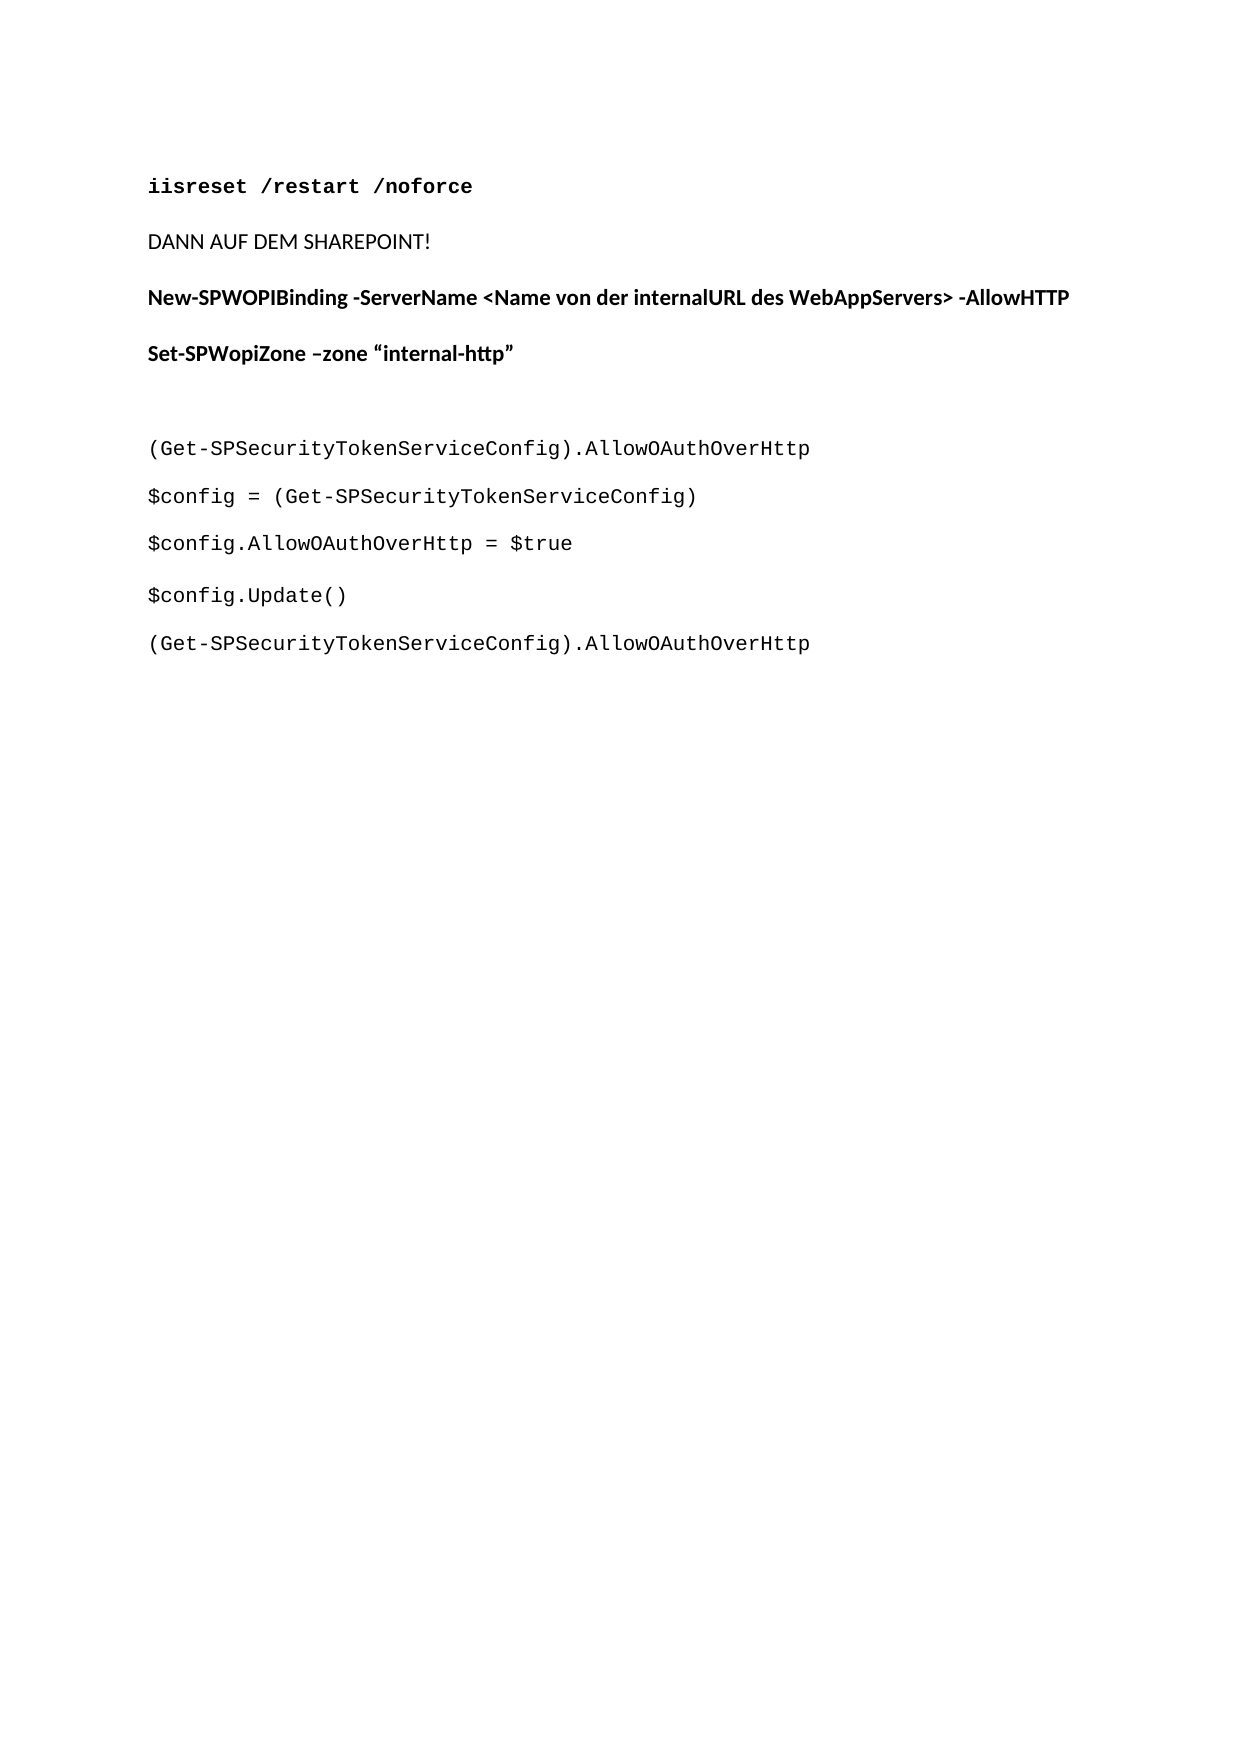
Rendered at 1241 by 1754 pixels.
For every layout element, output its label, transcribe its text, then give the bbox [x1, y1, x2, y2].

text $config = (Get-SPSecurityTokenServiceConfig) [148, 486, 1093, 509]
text Set-SPWopiZone –zone “internal-http” [148, 339, 1093, 367]
text $config.AllowOAuthOverHttp = $true [148, 533, 1093, 557]
text $config.Update() [148, 585, 1093, 609]
text New-SPWOPIBinding -ServerName <Name von der internalURL des WebAppServers> -AllowHTTP [148, 283, 1093, 311]
text DANN AUF DEM SHAREPOINT! [148, 227, 1093, 255]
text (Get-SPSecurityTokenServiceConfig).AllowOAuthOverHttp [148, 438, 1093, 462]
text iisreset /restart /noforce [148, 176, 1093, 199]
text (Get-SPSecurityTokenServiceConfig).AllowOAuthOverHttp [148, 633, 1093, 656]
